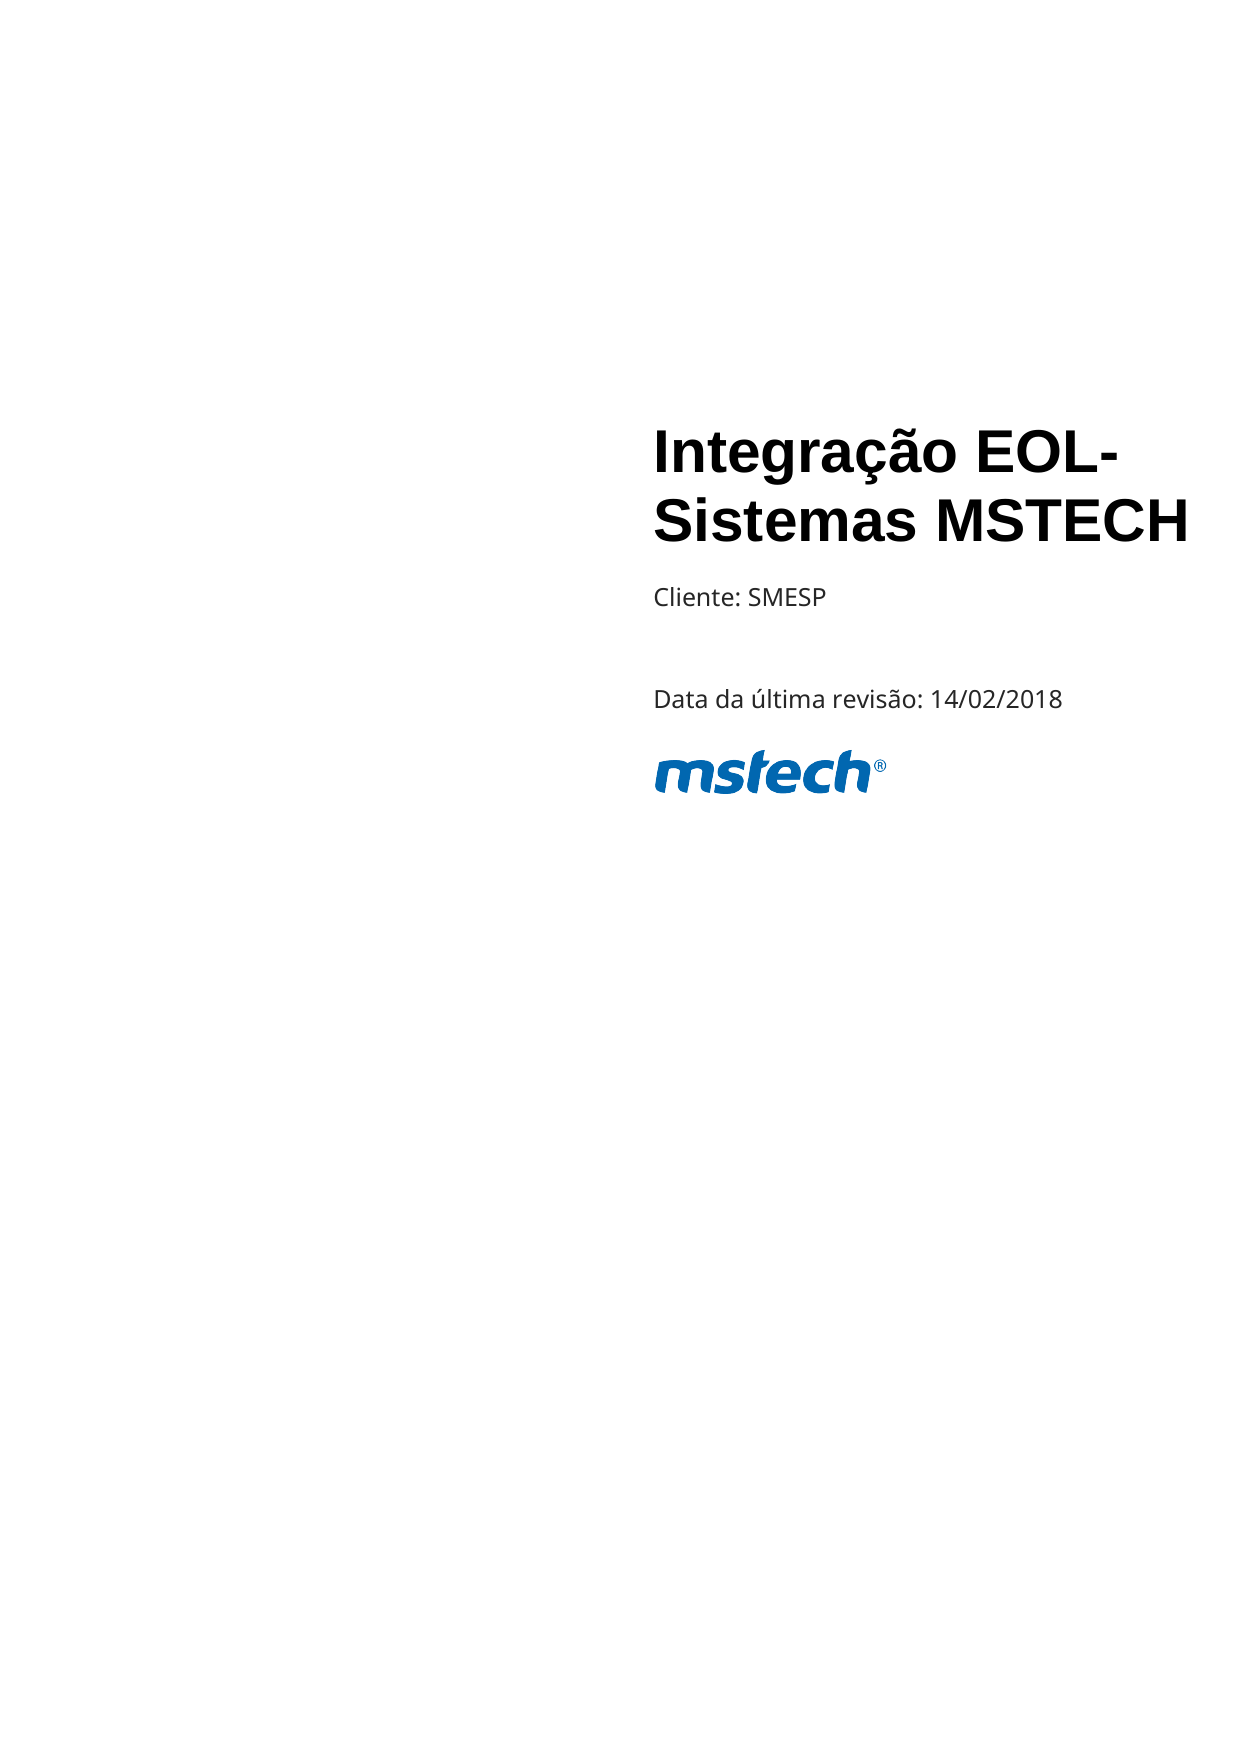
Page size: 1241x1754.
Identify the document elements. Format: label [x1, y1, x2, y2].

picture [652, 747, 892, 795]
